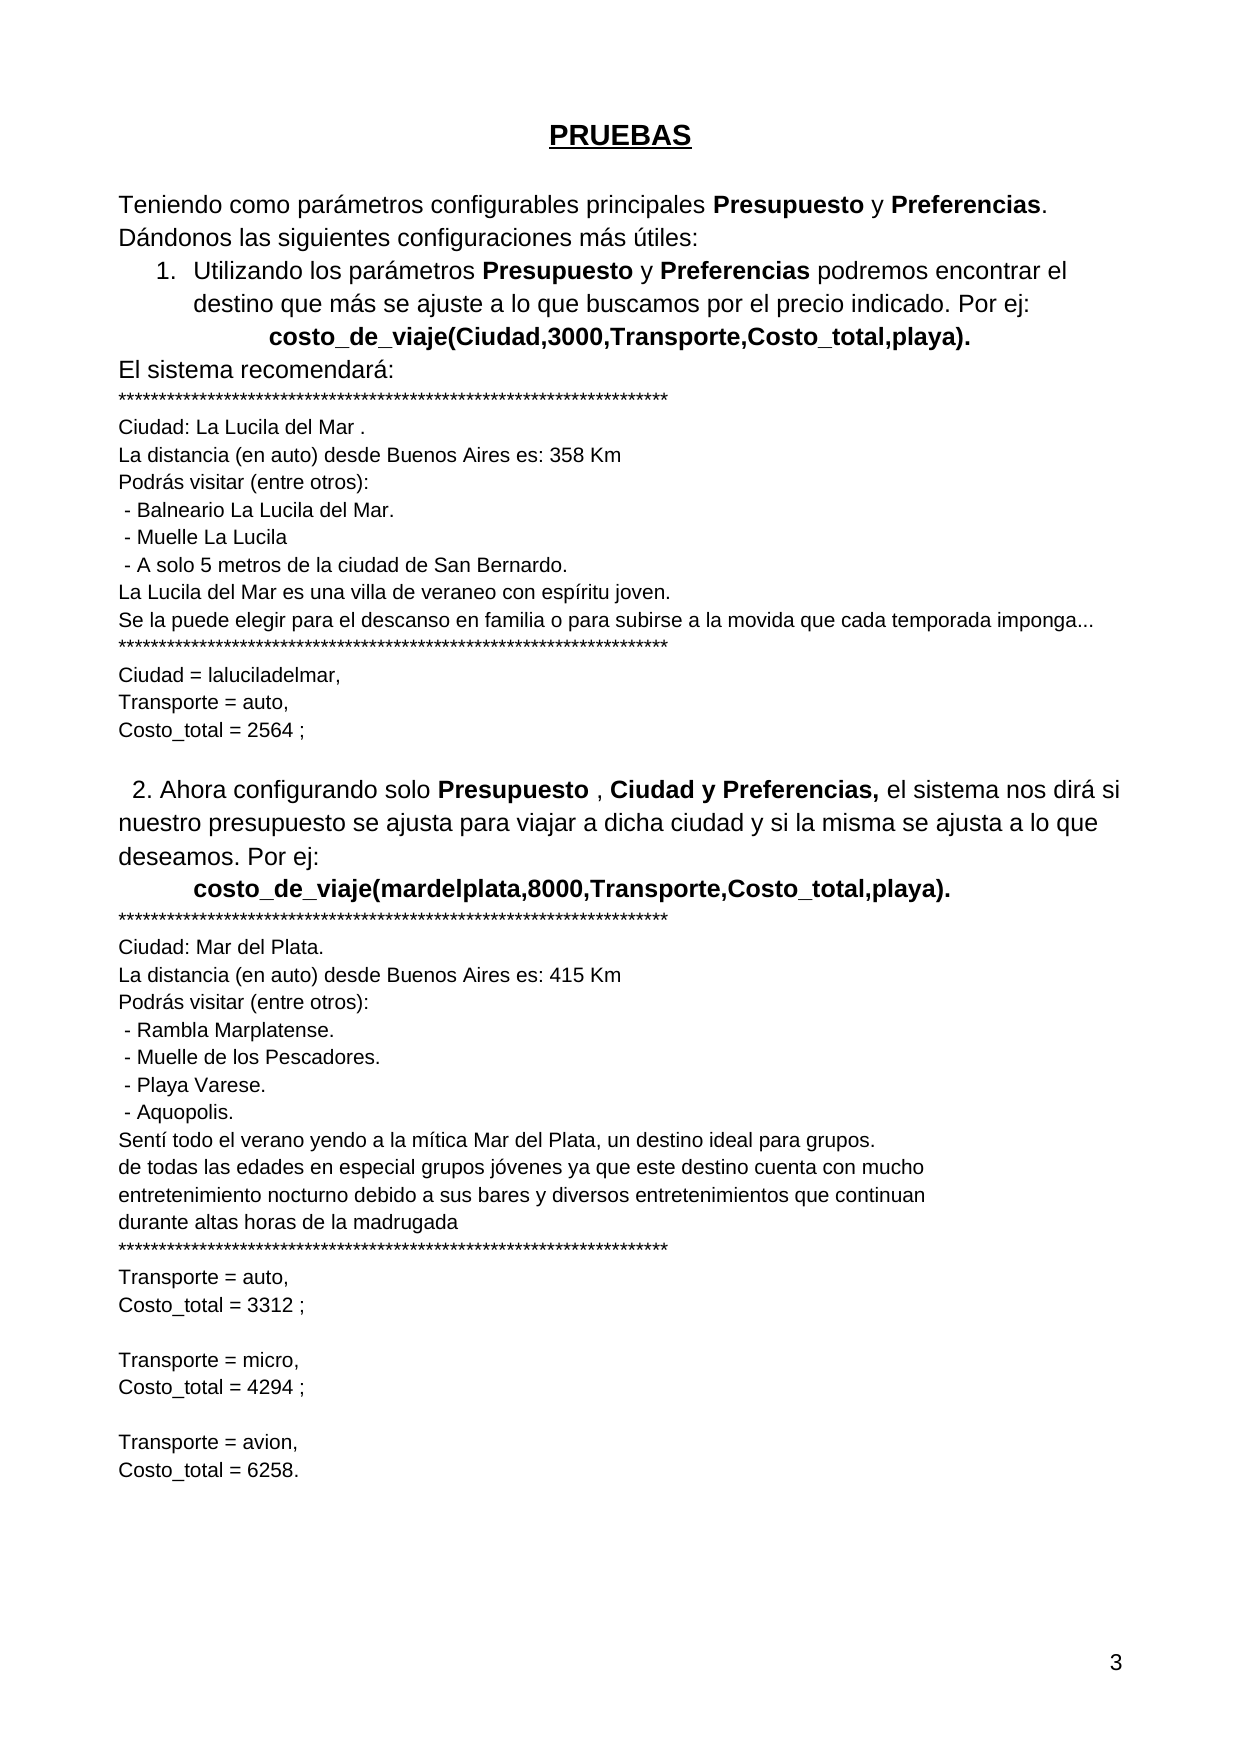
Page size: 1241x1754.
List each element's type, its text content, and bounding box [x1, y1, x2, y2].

text Costo_total = 6258. [118, 1457, 1122, 1481]
text 2. Ahora configurando solo Presupuesto , Ciudad y Preferencias, el sistema nos dirá si nuestro presupuesto se ajusta para viajar a dicha ciudad y si la misma se ajusta a lo que deseamos. Por ej: [118, 775, 1122, 870]
text La distancia (en auto) desde Buenos Aires es: 415 Km [118, 962, 1122, 986]
text costo_de_viaje(mardelplata,8000,Transporte,Costo_total,playa). [118, 874, 1122, 903]
text Transporte = micro, [118, 1347, 1122, 1371]
text ******************************************************************** [118, 1237, 1122, 1261]
text Costo_total = 4294 ; [118, 1375, 1122, 1399]
text Transporte = auto, [118, 1265, 1122, 1289]
text - Balneario La Lucila del Mar. [118, 498, 1122, 522]
text Se la puede elegir para el descanso en familia o para subirse a la movida que cada temporada imponga... [118, 608, 1122, 632]
text Ciudad: La Lucila del Mar . [118, 415, 1122, 439]
text ******************************************************************** [118, 388, 1122, 412]
text Teniendo como parámetros configurables principales Presupuesto y Preferencias. Dándonos las siguientes configuraciones más útiles: [118, 189, 1122, 251]
text durante altas horas de la madrugada [118, 1210, 1122, 1234]
text ******************************************************************** [118, 635, 1122, 659]
text Transporte = avion, [118, 1430, 1122, 1454]
text - A solo 5 metros de la ciudad de San Bernardo. [118, 553, 1122, 577]
list Utilizando los parámetros Presupuesto y Preferencias podremos encontrar el destino que más se ajuste a lo que buscamos por el precio indicado. Por ej: [156, 256, 1122, 317]
text Costo_total = 2564 ; [118, 718, 1122, 742]
text - Rambla Marplatense. [118, 1017, 1122, 1041]
text de todas las edades en especial grupos jóvenes ya que este destino cuenta con mucho [118, 1155, 1122, 1179]
text Ciudad: Mar del Plata. [118, 935, 1122, 959]
text Ciudad = laluciladelmar, [118, 663, 1122, 687]
text entretenimiento nocturno debido a sus bares y diversos entretenimientos que continuan [118, 1182, 1122, 1206]
text costo_de_viaje(Ciudad,3000,Transporte,Costo_total,playa). [118, 322, 1122, 350]
text El sistema recomendará: [118, 355, 1122, 383]
text La Lucila del Mar es una villa de veraneo con espíritu joven. [118, 580, 1122, 604]
text Podrás visitar (entre otros): [118, 990, 1122, 1014]
text PRUEBAS [118, 118, 1122, 152]
text La distancia (en auto) desde Buenos Aires es: 358 Km [118, 443, 1122, 467]
text - Aquopolis. [118, 1100, 1122, 1124]
text Costo_total = 3312 ; [118, 1292, 1122, 1316]
text Transporte = auto, [118, 690, 1122, 714]
text - Playa Varese. [118, 1072, 1122, 1096]
text - Muelle de los Pescadores. [118, 1045, 1122, 1069]
text Podrás visitar (entre otros): [118, 470, 1122, 494]
text ******************************************************************** [118, 907, 1122, 931]
text Sentí todo el verano yendo a la mítica Mar del Plata, un destino ideal para grupos. [118, 1127, 1122, 1151]
text - Muelle La Lucila [118, 525, 1122, 549]
